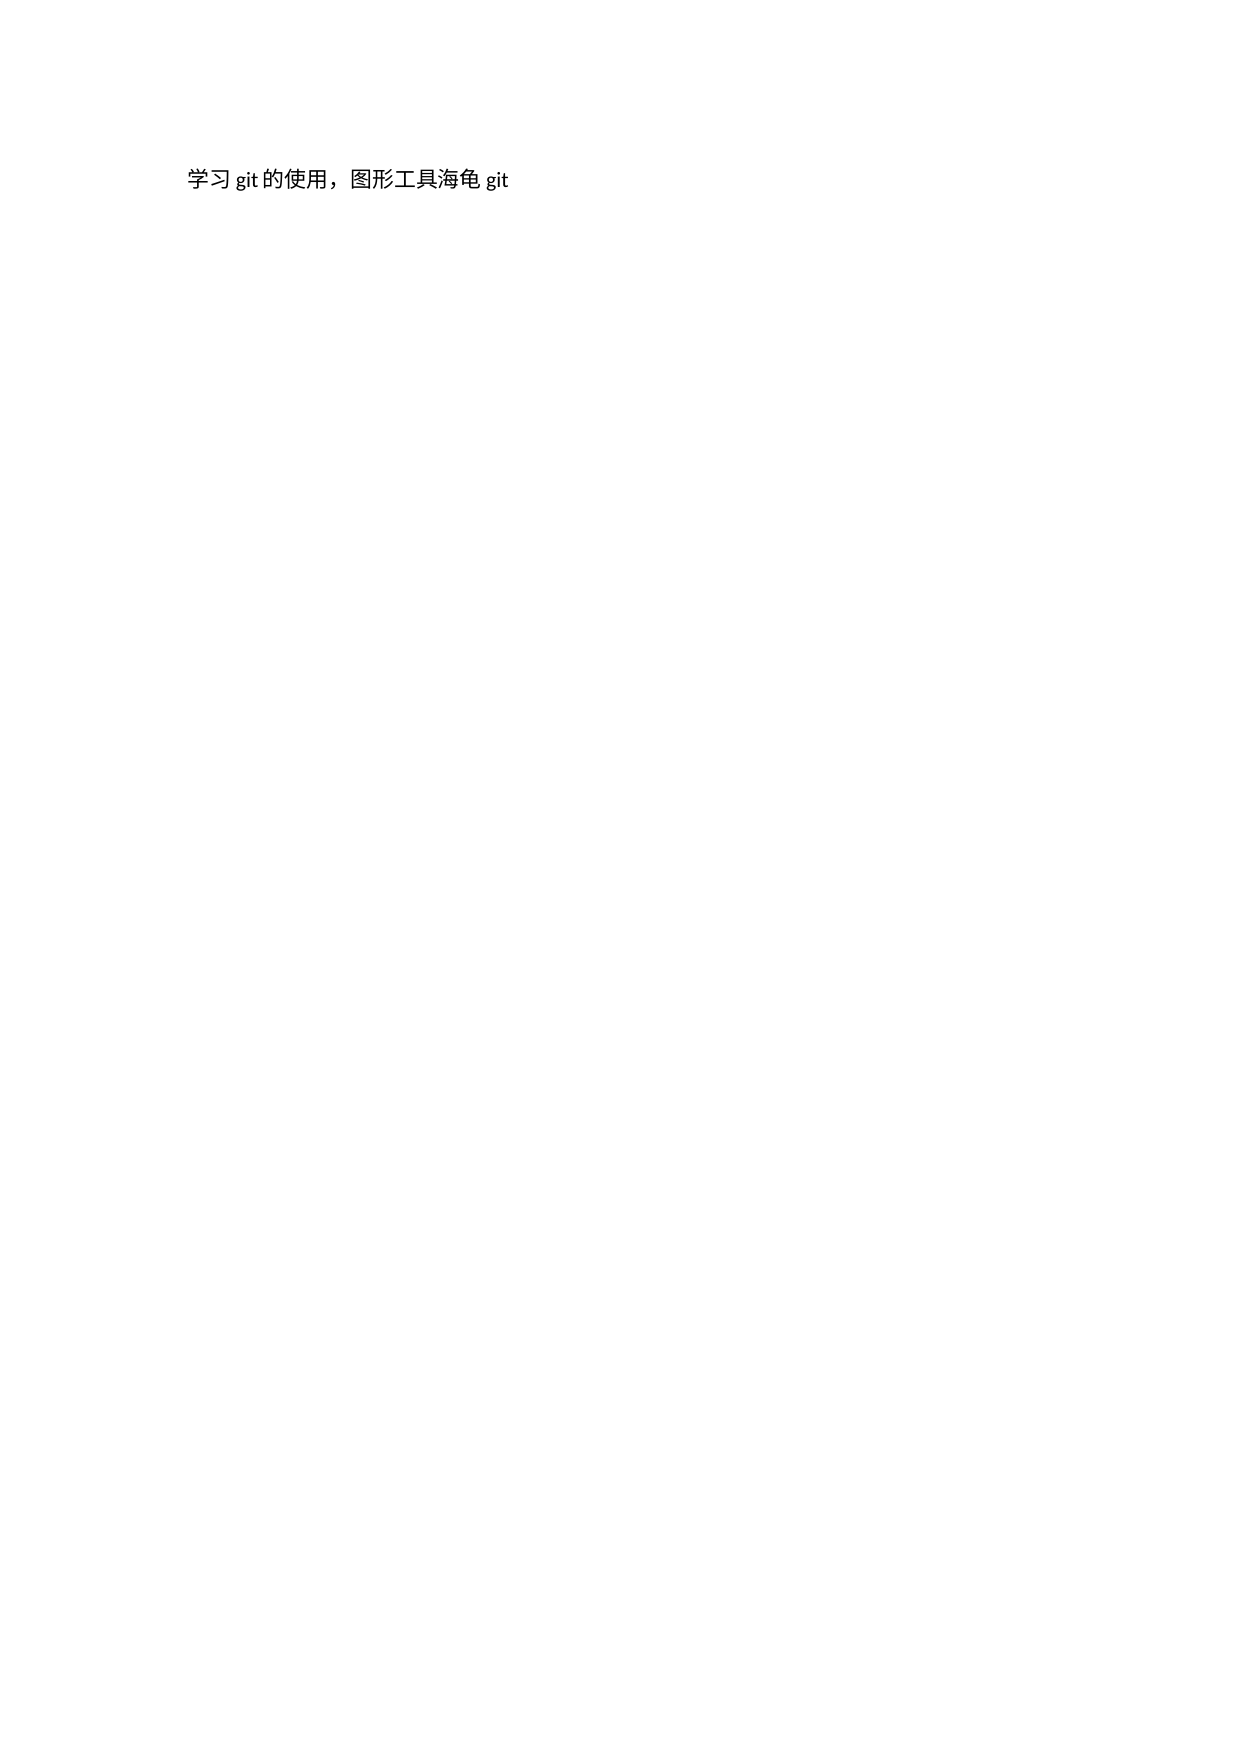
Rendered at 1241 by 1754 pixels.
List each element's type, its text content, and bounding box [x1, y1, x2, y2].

text 学习git的使用，图形工具海龟git [187, 162, 1053, 194]
